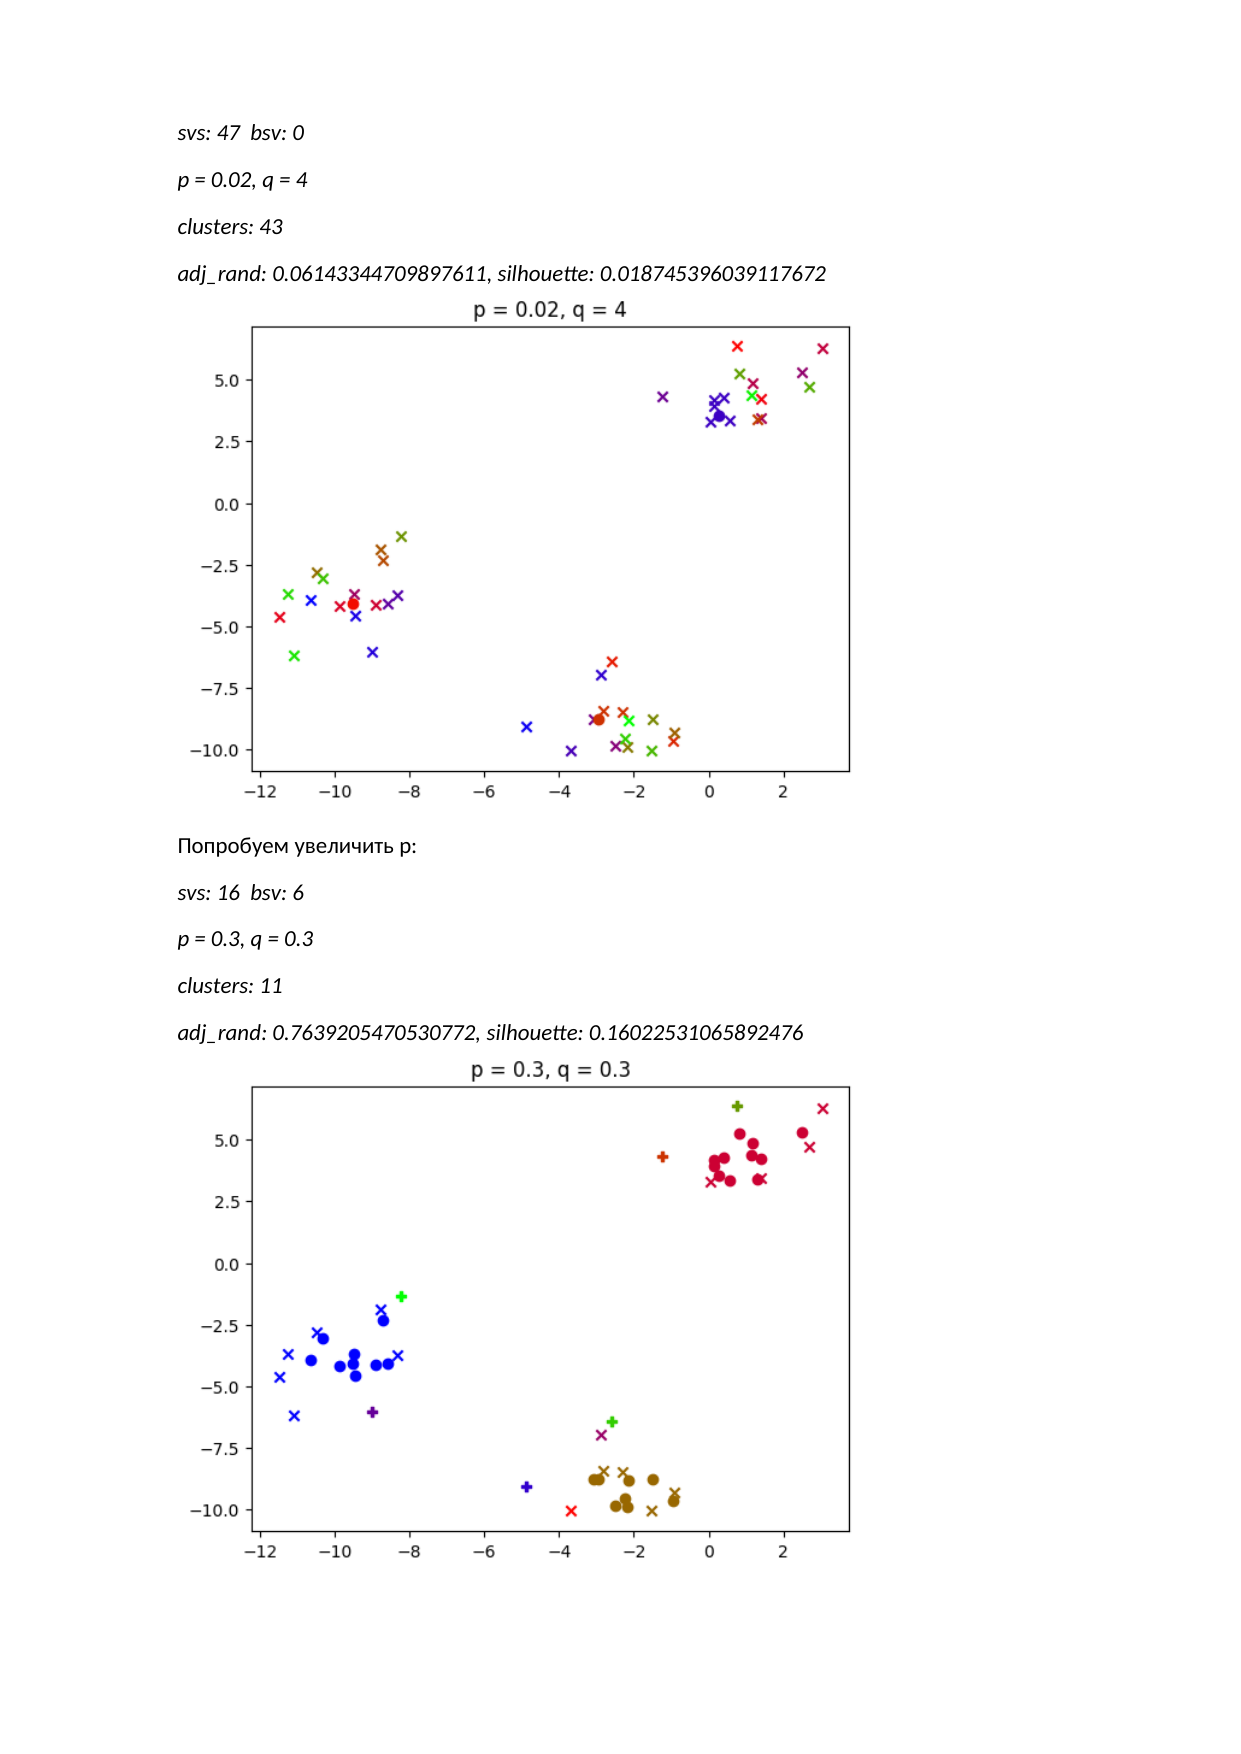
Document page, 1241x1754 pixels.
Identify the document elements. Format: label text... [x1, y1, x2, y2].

text svs: 16 bsv: 6 [177, 878, 1152, 906]
text clusters: 11 [177, 971, 1152, 999]
text p = 0.3, q = 0.3 [177, 924, 1152, 952]
text p = 0.02, q = 4 [177, 165, 1152, 193]
picture [177, 1048, 861, 1572]
text svs: 47 bsv: 0 [177, 118, 1152, 146]
text clusters: 43 [177, 212, 1152, 240]
picture [177, 288, 860, 812]
text Попробуем увеличить p: [177, 831, 1152, 859]
